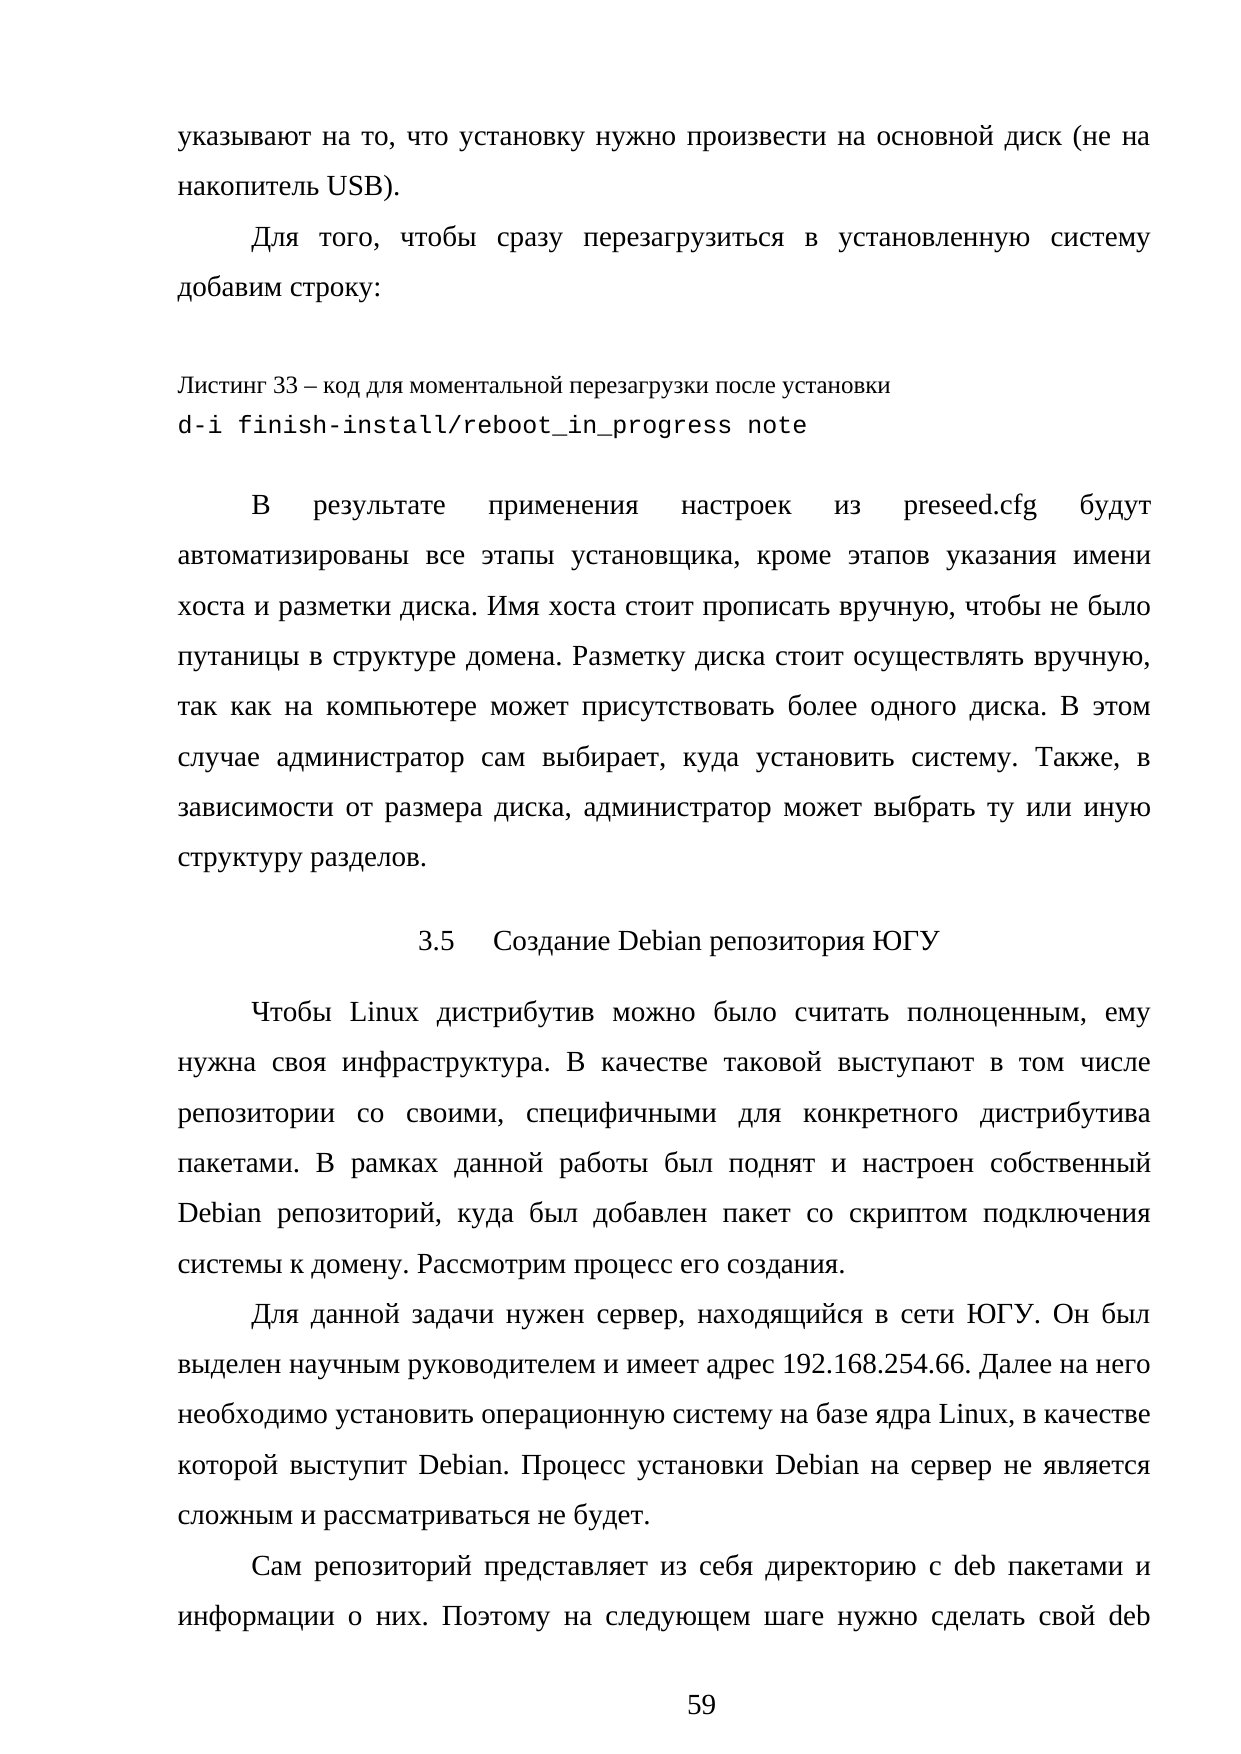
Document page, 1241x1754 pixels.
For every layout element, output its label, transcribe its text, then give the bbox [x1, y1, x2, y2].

text d-i finish-install/reboot_in_progress note [177, 413, 1152, 441]
text Чтобы Linux дистрибутив можно было считать полноценным, ему нужна своя инфраструктура. В качестве таковой выступают в том числе репозитории со своими, специфичными для конкретного дистрибутива пакетами. В рамках данной работы был поднят и настроен собственный Debian репозиторий, куда был добавлен пакет со скриптом подключения системы к домену. Рассмотрим процесс его создания. [177, 994, 1152, 1279]
text Для того, чтобы сразу перезагрузиться в установленную систему добавим строку: [177, 219, 1152, 303]
text В результате применения настроек из preseed.cfg будут автоматизированы все этапы установщика, кроме этапов указания имени хоста и разметки диска. Имя хоста стоит прописать вручную, чтобы не было путаницы в структуре домена. Разметку диска стоит осуществлять вручную, так как на компьютере может присутствовать более одного диска. В этом случае администратор сам выбирает, куда установить систему. Также, в зависимости от размера диска, администратор может выбрать ту или иную структуру разделов. [177, 487, 1152, 873]
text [177, 1548, 1152, 1631]
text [177, 118, 1152, 202]
text Листинг 33 – код для моментальной перезагрузки после установки [177, 370, 1152, 398]
text Для данной задачи нужен сервер, находящийся в сети ЮГУ. Он был выделен научным руководителем и имеет адрес 192.168.254.66. Далее на него необходимо установить операционную систему на базе ядра Linux, в качестве которой выступит Debian. Процесс установки Debian на сервер не является сложным и рассматриваться не будет. [177, 1296, 1152, 1531]
subtitle Создание Debian репозитория ЮГУ [206, 923, 1152, 957]
